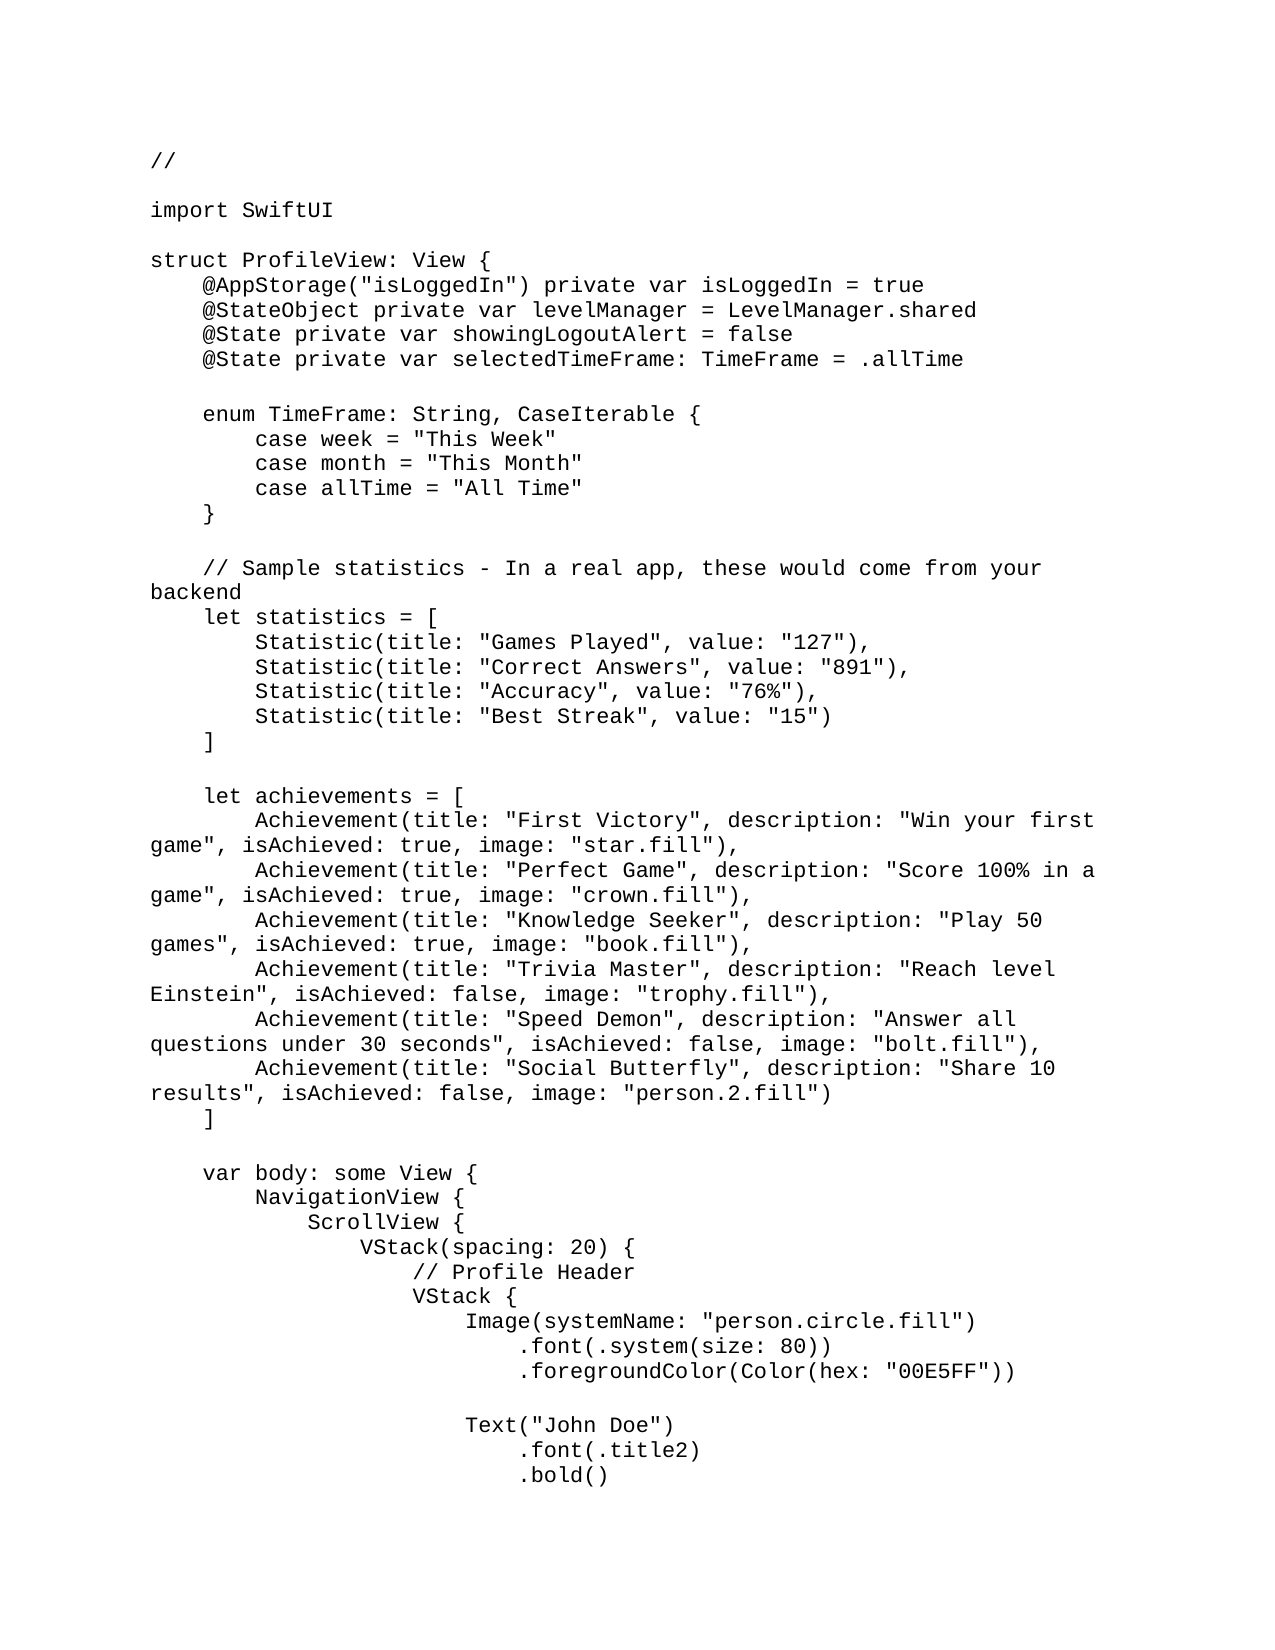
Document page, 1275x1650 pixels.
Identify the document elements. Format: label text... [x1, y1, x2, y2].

text .bold() [150, 1464, 1125, 1489]
text VStack(spacing: 20) { [150, 1236, 1125, 1261]
text // [150, 150, 1125, 175]
text } [150, 502, 1125, 527]
text .font(.system(size: 80)) [150, 1335, 1125, 1360]
text let statistics = [ [150, 606, 1125, 631]
text let achievements = [ [150, 785, 1125, 809]
text Text("John Doe") [150, 1414, 1125, 1439]
text Achievement(title: "Perfect Game", description: "Score 100% in a game", isAchieved: true, image: "crown.fill"), [150, 859, 1125, 909]
text Achievement(title: "Social Butterfly", description: "Share 10 results", isAchieved: false, image: "person.2.fill") [150, 1057, 1125, 1107]
text Achievement(title: "Speed Demon", description: "Answer all questions under 30 seconds", isAchieved: false, image: "bolt.fill"), [150, 1008, 1125, 1057]
text NavigationView { [150, 1186, 1125, 1211]
text .font(.title2) [150, 1439, 1125, 1464]
text Statistic(title: "Correct Answers", value: "891"), [150, 656, 1125, 681]
text ] [150, 1107, 1125, 1132]
text Statistic(title: "Games Played", value: "127"), [150, 631, 1125, 656]
text enum TimeFrame: String, CaseIterable { [150, 403, 1125, 428]
text @State private var showingLogoutAlert = false [150, 323, 1125, 348]
text @StateObject private var levelManager = LevelManager.shared [150, 299, 1125, 323]
text ] [150, 730, 1125, 755]
text import SwiftUI [150, 199, 1125, 224]
text .foregroundColor(Color(hex: "00E5FF")) [150, 1360, 1125, 1385]
text Achievement(title: "Trivia Master", description: "Reach level Einstein", isAchieved: false, image: "trophy.fill"), [150, 958, 1125, 1008]
text @State private var selectedTimeFrame: TimeFrame = .allTime [150, 348, 1125, 373]
text Statistic(title: "Best Streak", value: "15") [150, 705, 1125, 730]
text Statistic(title: "Accuracy", value: "76%"), [150, 681, 1125, 705]
text Achievement(title: "Knowledge Seeker", description: "Play 50 games", isAchieved: true, image: "book.fill"), [150, 909, 1125, 958]
text Image(systemName: "person.circle.fill") [150, 1310, 1125, 1335]
text VStack { [150, 1286, 1125, 1310]
text @AppStorage("isLoggedIn") private var isLoggedIn = true [150, 274, 1125, 299]
text struct ProfileView: View { [150, 249, 1125, 274]
text ScrollView { [150, 1211, 1125, 1236]
text // Profile Header [150, 1261, 1125, 1286]
text // Sample statistics - In a real app, these would come from your backend [150, 557, 1125, 606]
text case month = "This Month" [150, 452, 1125, 477]
text Achievement(title: "First Victory", description: "Win your first game", isAchieved: true, image: "star.fill"), [150, 809, 1125, 859]
text var body: some View { [150, 1162, 1125, 1186]
text case allTime = "All Time" [150, 477, 1125, 502]
text case week = "This Week" [150, 428, 1125, 452]
